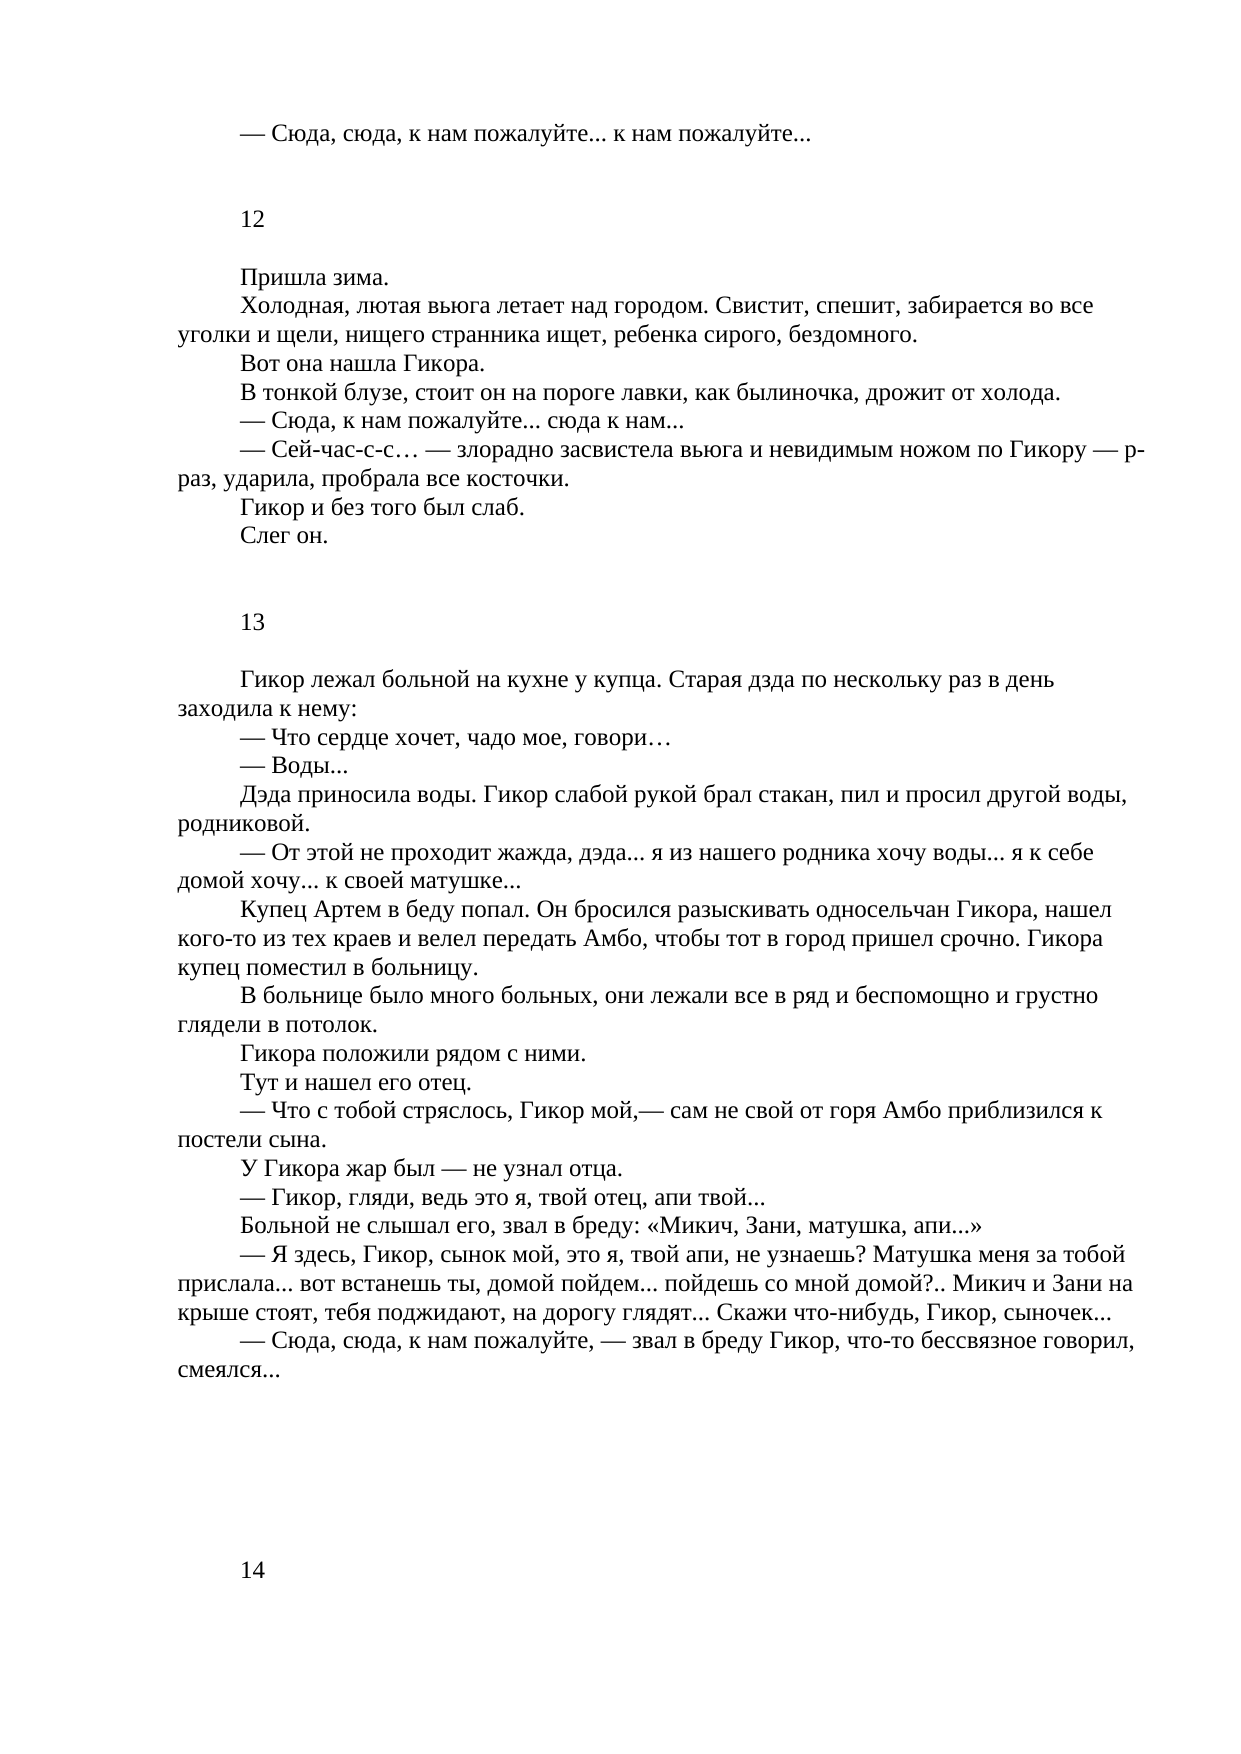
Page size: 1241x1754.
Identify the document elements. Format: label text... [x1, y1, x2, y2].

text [177, 118, 1152, 1411]
